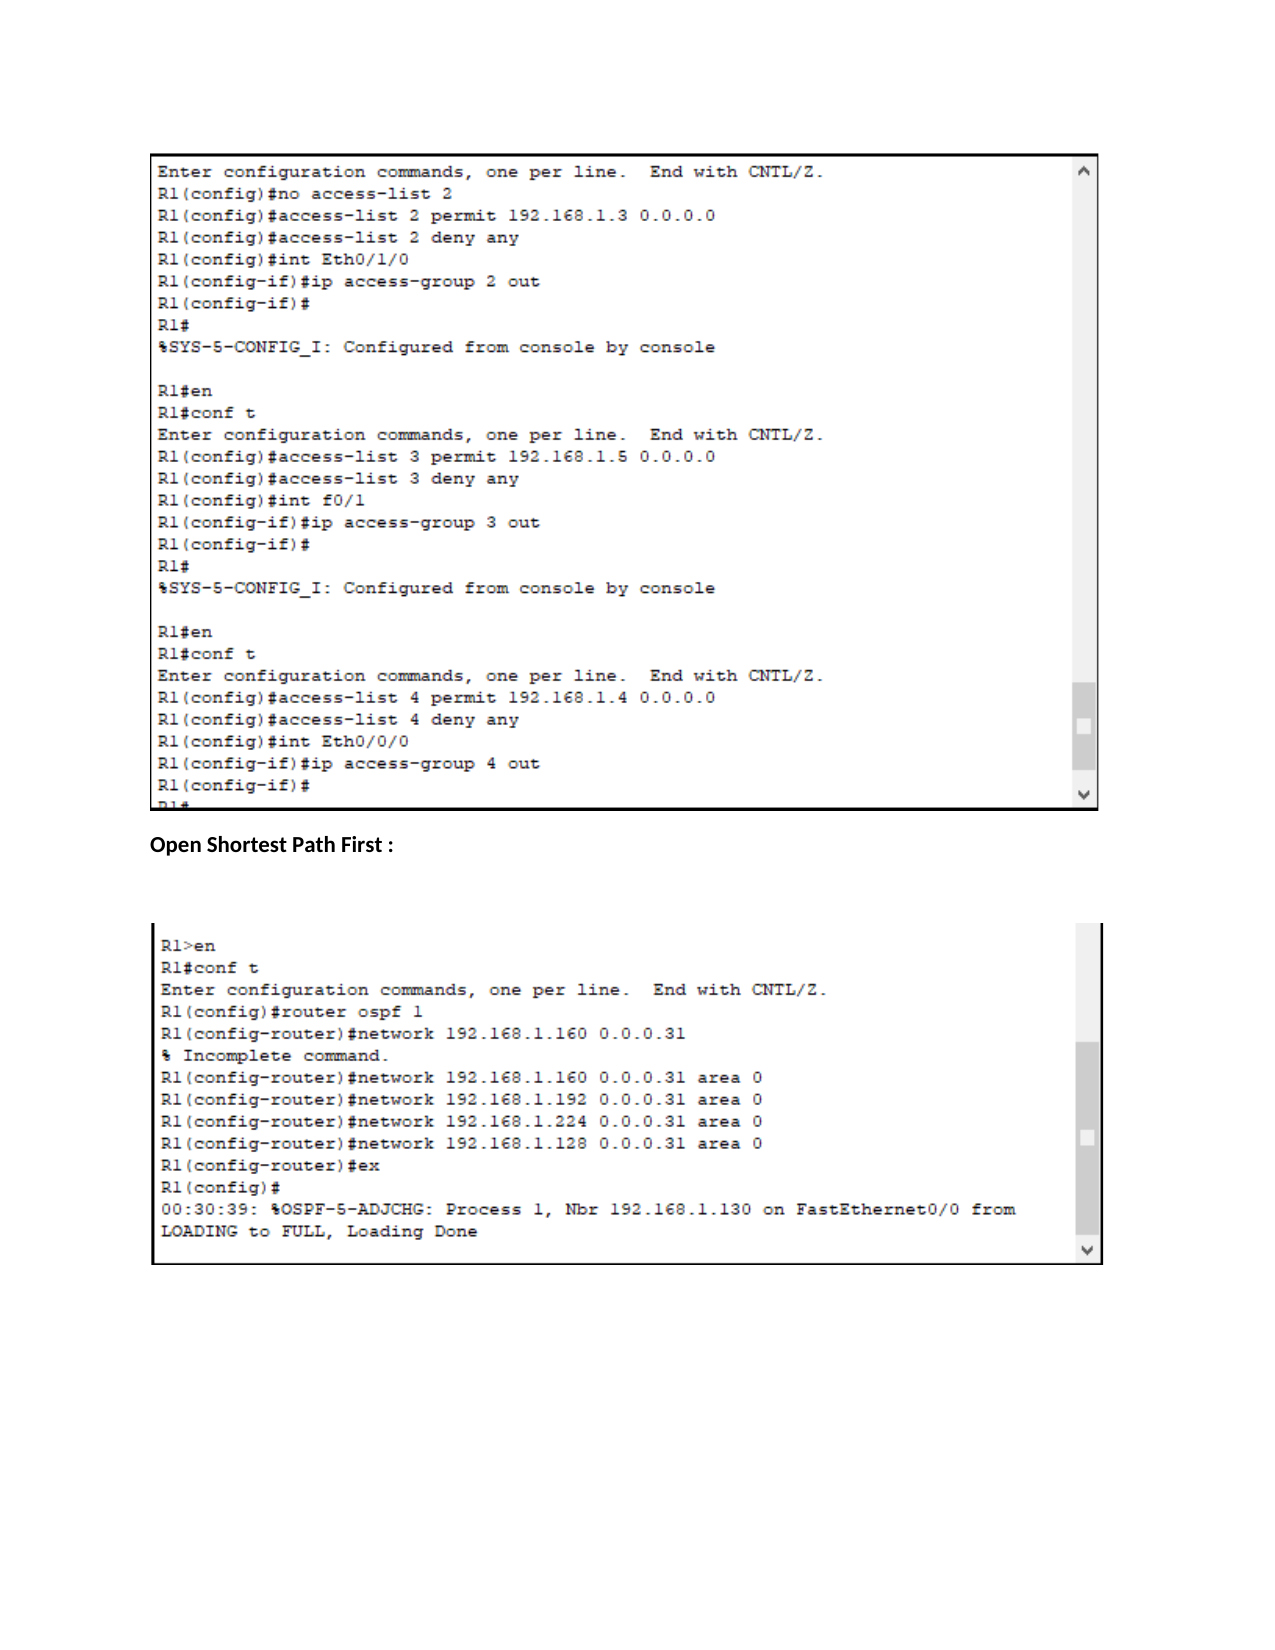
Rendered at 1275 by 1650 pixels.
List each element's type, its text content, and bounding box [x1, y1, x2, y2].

text Open Shortest Path First : [150, 830, 1125, 858]
picture [150, 923, 1104, 1265]
picture [150, 150, 1099, 811]
